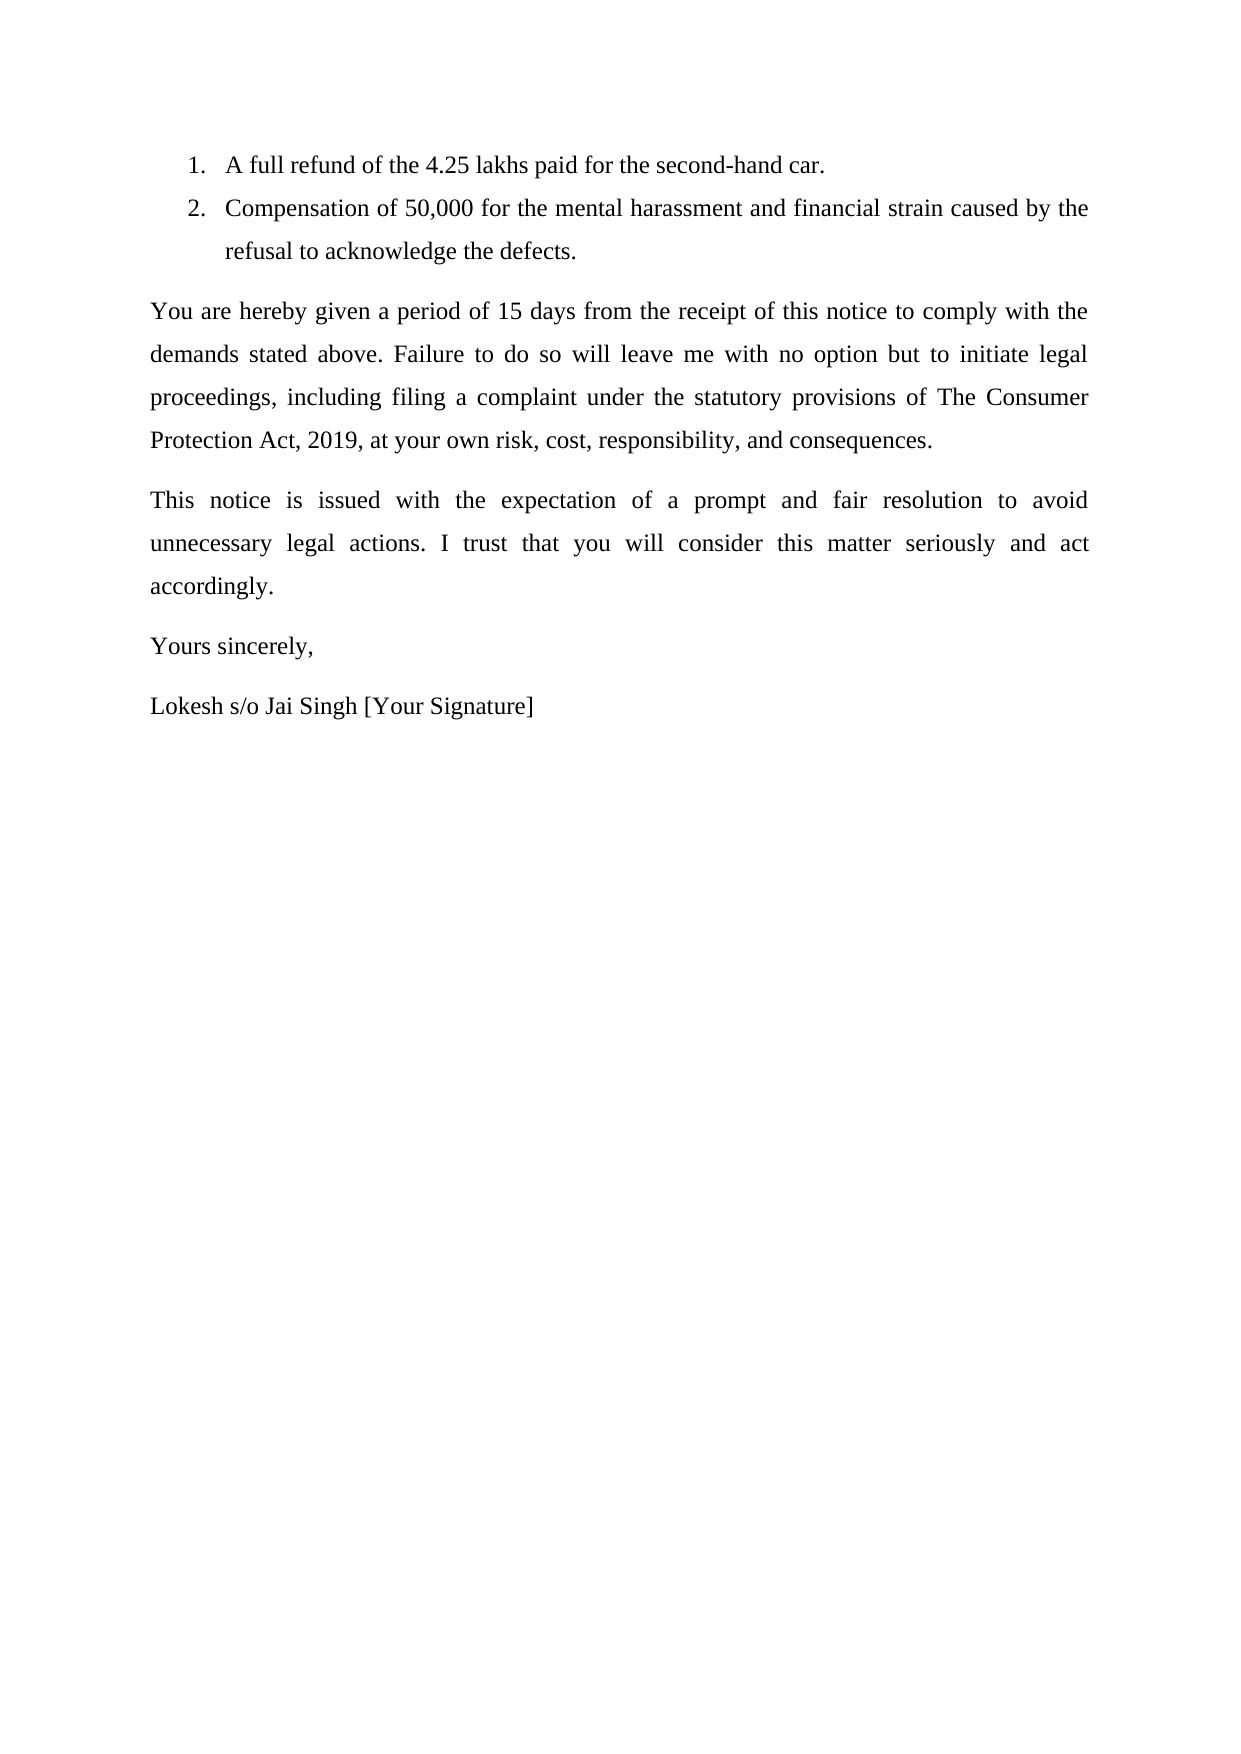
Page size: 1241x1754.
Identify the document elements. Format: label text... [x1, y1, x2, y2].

text Lokesh s/o Jai Singh [Your Signature] [150, 691, 1090, 720]
text Yours sincerely, [150, 631, 1090, 660]
text You are hereby given a period of 15 days from the receipt of this notice to comply with the demands stated above. Failure to do so will leave me with no option but to initiate legal proceedings, including filing a complaint under the statutory provisions of The Consumer Protection Act, 2019, at your own risk, cost, responsibility, and consequences. [150, 296, 1090, 454]
list A full refund of the 4.25 lakhs paid for the second-hand car. [187, 150, 1090, 179]
list Compensation of 50,000 for the mental harassment and financial strain caused by the refusal to acknowledge the defects. [187, 193, 1090, 265]
text This notice is issued with the expectation of a prompt and fair resolution to avoid unnecessary legal actions. I trust that you will consider this matter seriously and act accordingly. [150, 485, 1090, 600]
